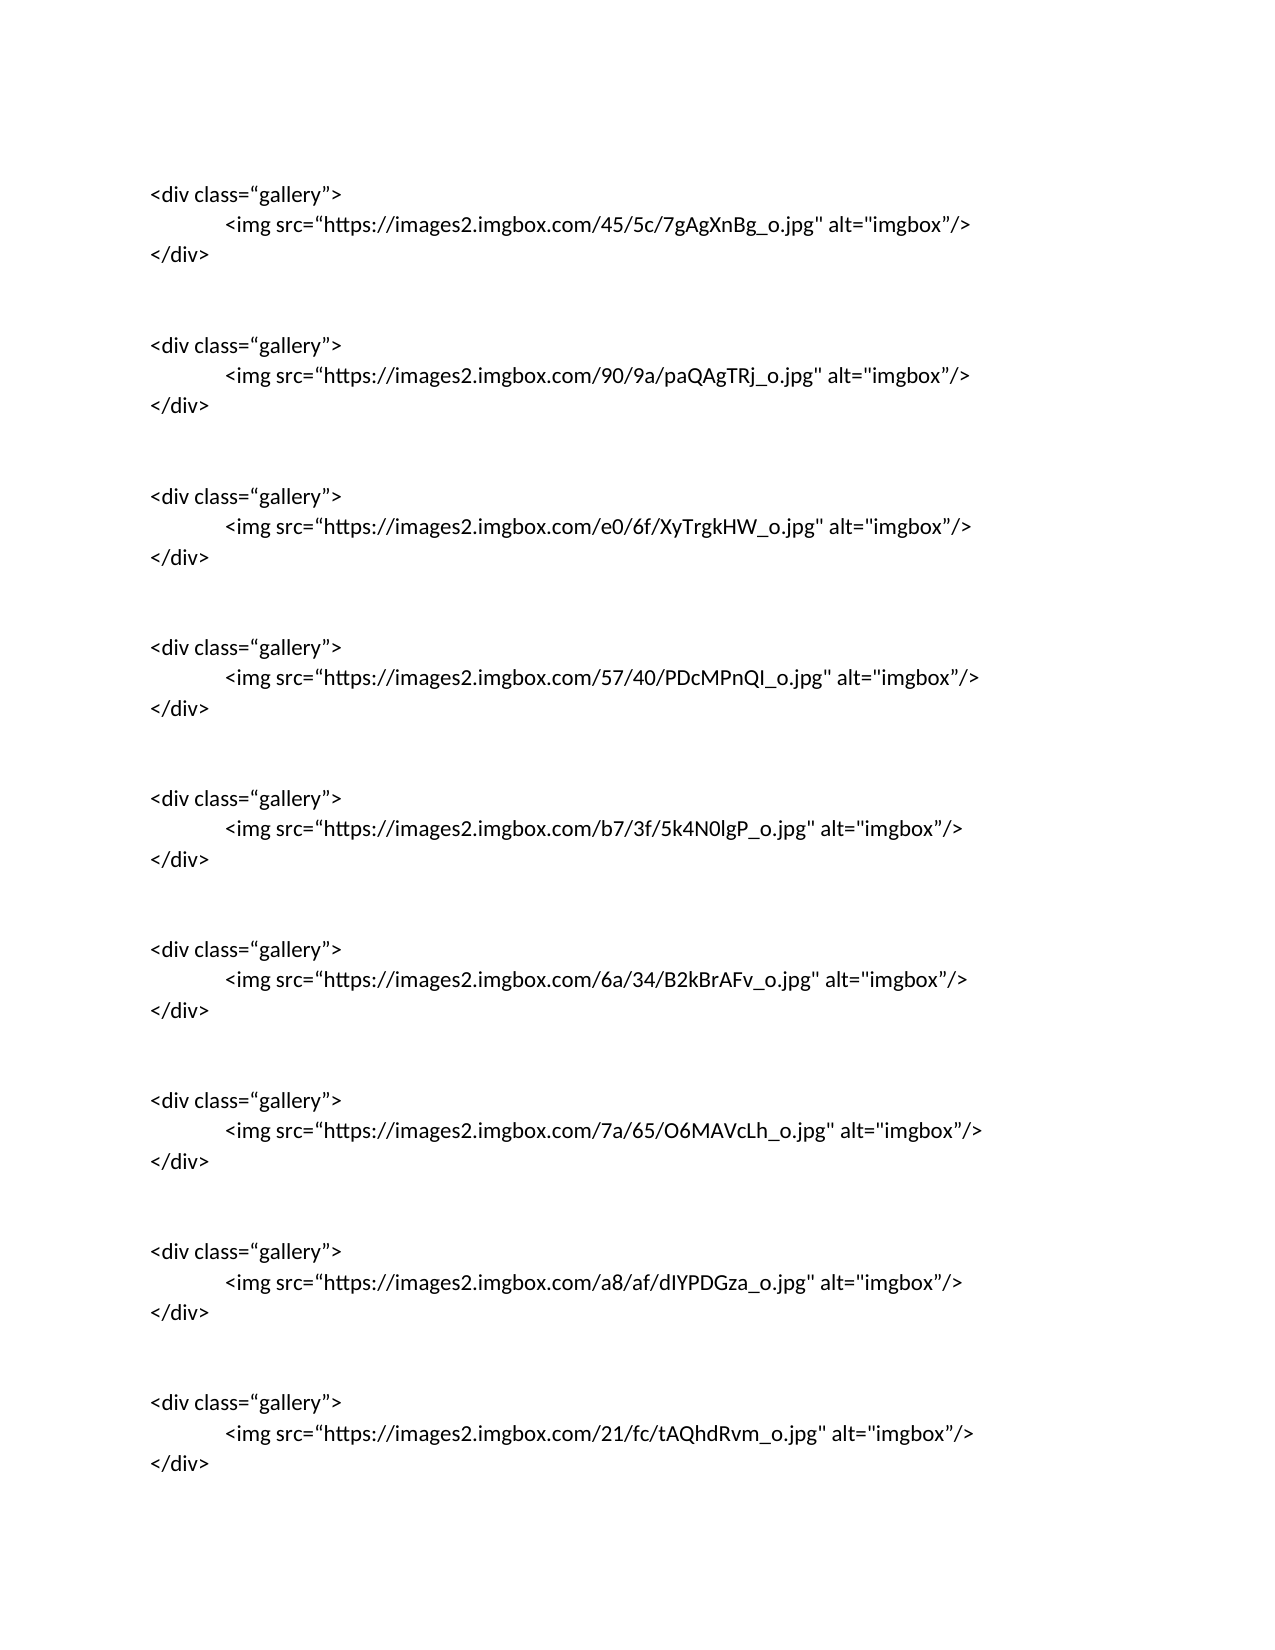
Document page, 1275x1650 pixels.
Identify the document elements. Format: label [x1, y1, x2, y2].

text [150, 150, 1125, 1477]
